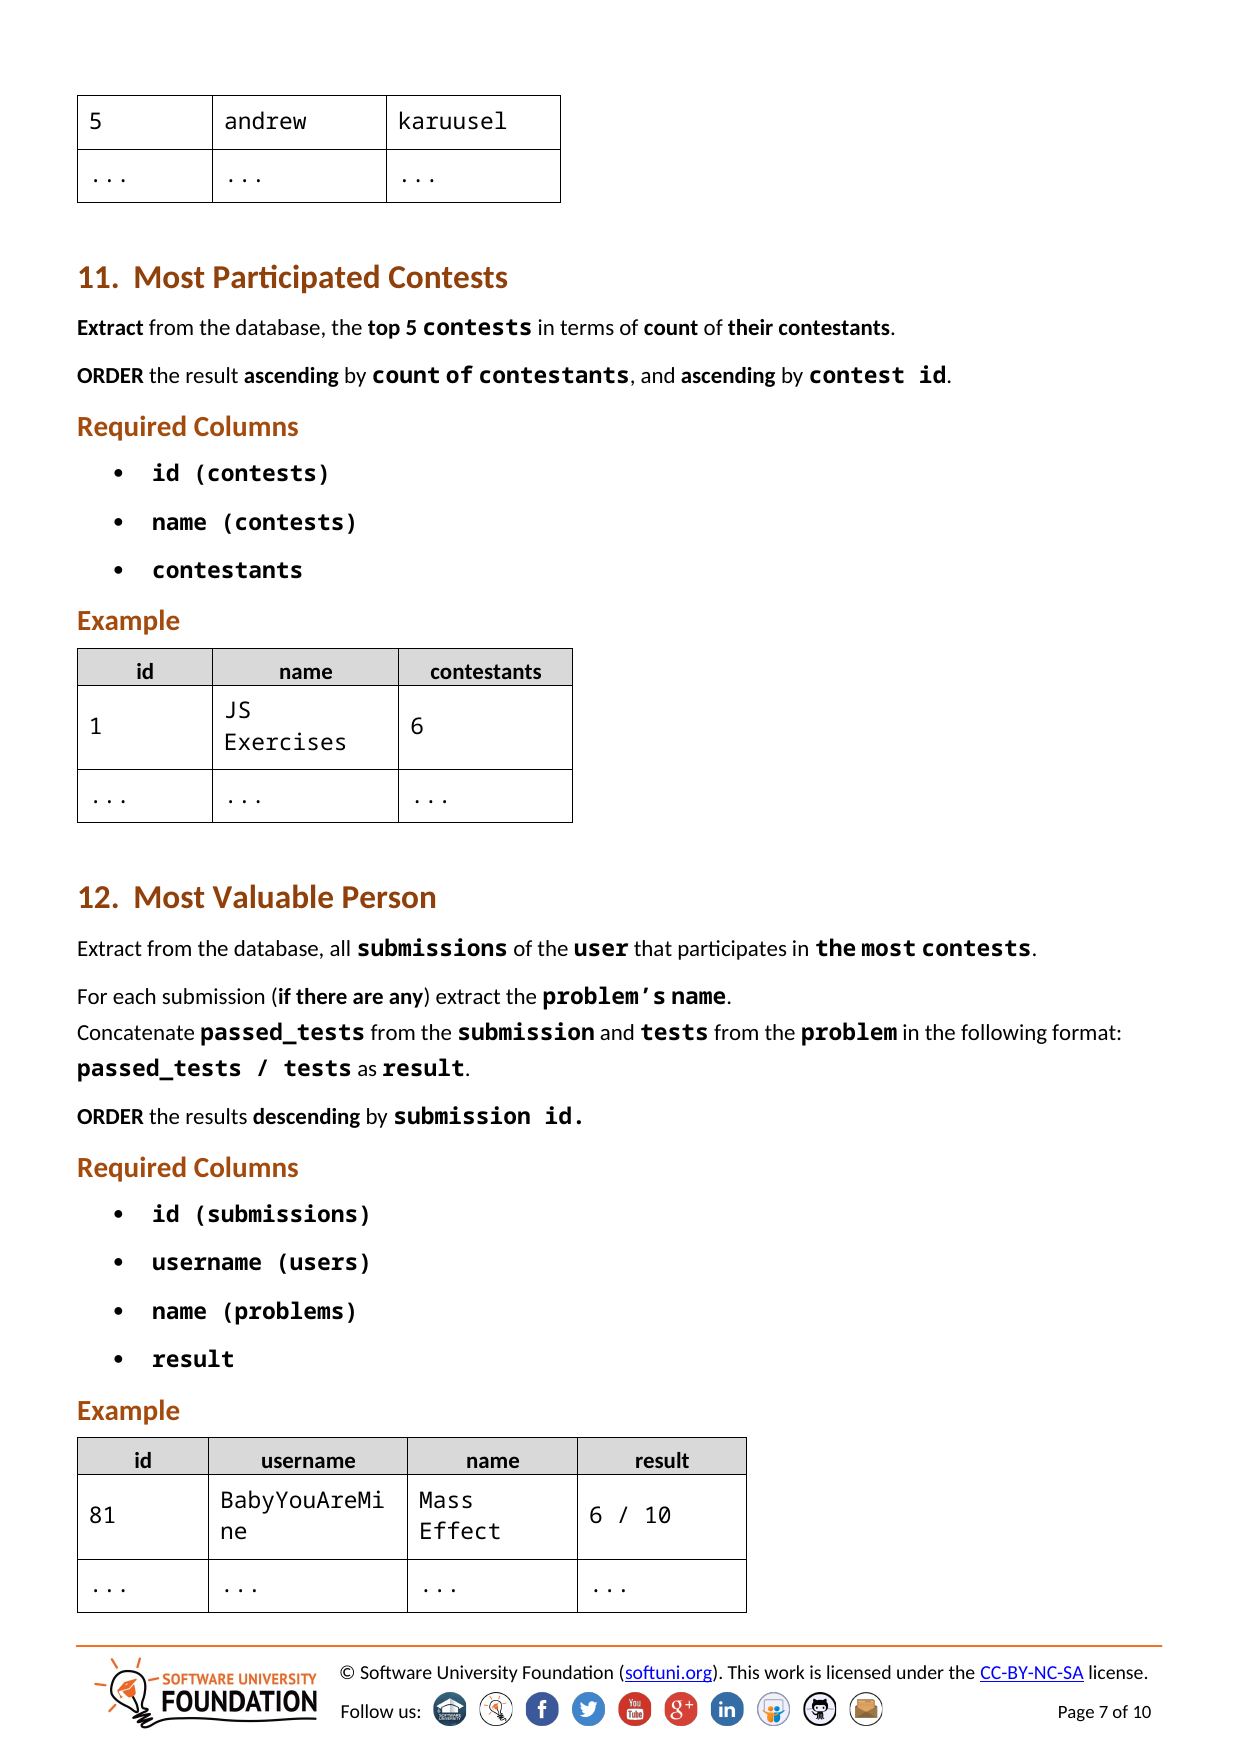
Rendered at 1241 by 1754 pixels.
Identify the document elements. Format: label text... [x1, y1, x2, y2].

table_header name [408, 1438, 577, 1474]
list name (problems) [114, 1295, 1163, 1326]
table_cell Mass Effect [408, 1475, 577, 1558]
subtitle Required Columns [77, 408, 1163, 443]
table_cell andrew [213, 96, 386, 148]
picture [618, 1692, 652, 1726]
table_cell JS Exercises [213, 686, 398, 769]
picture [757, 1692, 790, 1726]
table_header id [78, 649, 212, 685]
table_header name [213, 649, 398, 685]
table_cell 5 [78, 96, 212, 148]
table_cell ... [78, 150, 212, 202]
table_cell ... [213, 150, 386, 202]
table_header id [78, 1438, 208, 1474]
text ORDER the results descending by submission id. [77, 1100, 1163, 1131]
picture [479, 1692, 513, 1726]
list id (contests) [114, 457, 1163, 488]
picture [433, 1692, 467, 1726]
list id (submissions) [114, 1198, 1163, 1229]
table_header contestants [399, 649, 572, 685]
list username (users) [114, 1246, 1163, 1278]
subtitle Most Valuable Person [77, 876, 1163, 917]
subtitle Example [77, 602, 1163, 638]
table_cell ... [578, 1560, 746, 1612]
table_cell ... [408, 1560, 577, 1612]
table_cell karuusel [387, 96, 560, 148]
table_header username [209, 1438, 407, 1474]
picture [572, 1692, 605, 1726]
table_cell 81 [78, 1475, 208, 1558]
text Extract from the database, all submissions of the user that participates in the most contests. [77, 931, 1163, 963]
list contestants [114, 554, 1163, 585]
table_cell ... [209, 1560, 407, 1612]
picture [803, 1692, 837, 1726]
table_cell ... [213, 770, 398, 822]
picture [849, 1692, 883, 1726]
table_cell ... [399, 770, 572, 822]
table_cell ... [387, 150, 560, 202]
subtitle Required Columns [77, 1149, 1163, 1184]
list name (contests) [114, 505, 1163, 537]
table_cell 1 [78, 686, 212, 769]
table_cell 6 [399, 686, 572, 769]
list result [114, 1343, 1163, 1374]
picture [93, 1656, 317, 1729]
table_cell BabyYouAreMine [209, 1475, 407, 1558]
text For each submission (if there are any) extract the problem’s name. Concatenate passed_tests from the submission and tests from the problem in the following format: passed_tests / tests as result. [77, 980, 1163, 1083]
table_cell ... [78, 770, 212, 822]
picture [525, 1692, 559, 1726]
table_cell 6 / 10 [578, 1475, 746, 1558]
text Extract from the database, the top 5 contests in terms of count of their contestants. [77, 311, 1163, 342]
text ORDER the result ascending by count of contestants, and ascending by contest id. [77, 359, 1163, 391]
picture [710, 1692, 744, 1726]
picture [664, 1692, 698, 1726]
table_cell ... [78, 1560, 208, 1612]
table_header result [578, 1438, 746, 1474]
subtitle Example [77, 1392, 1163, 1427]
subtitle Most Participated Contests [77, 256, 1163, 296]
